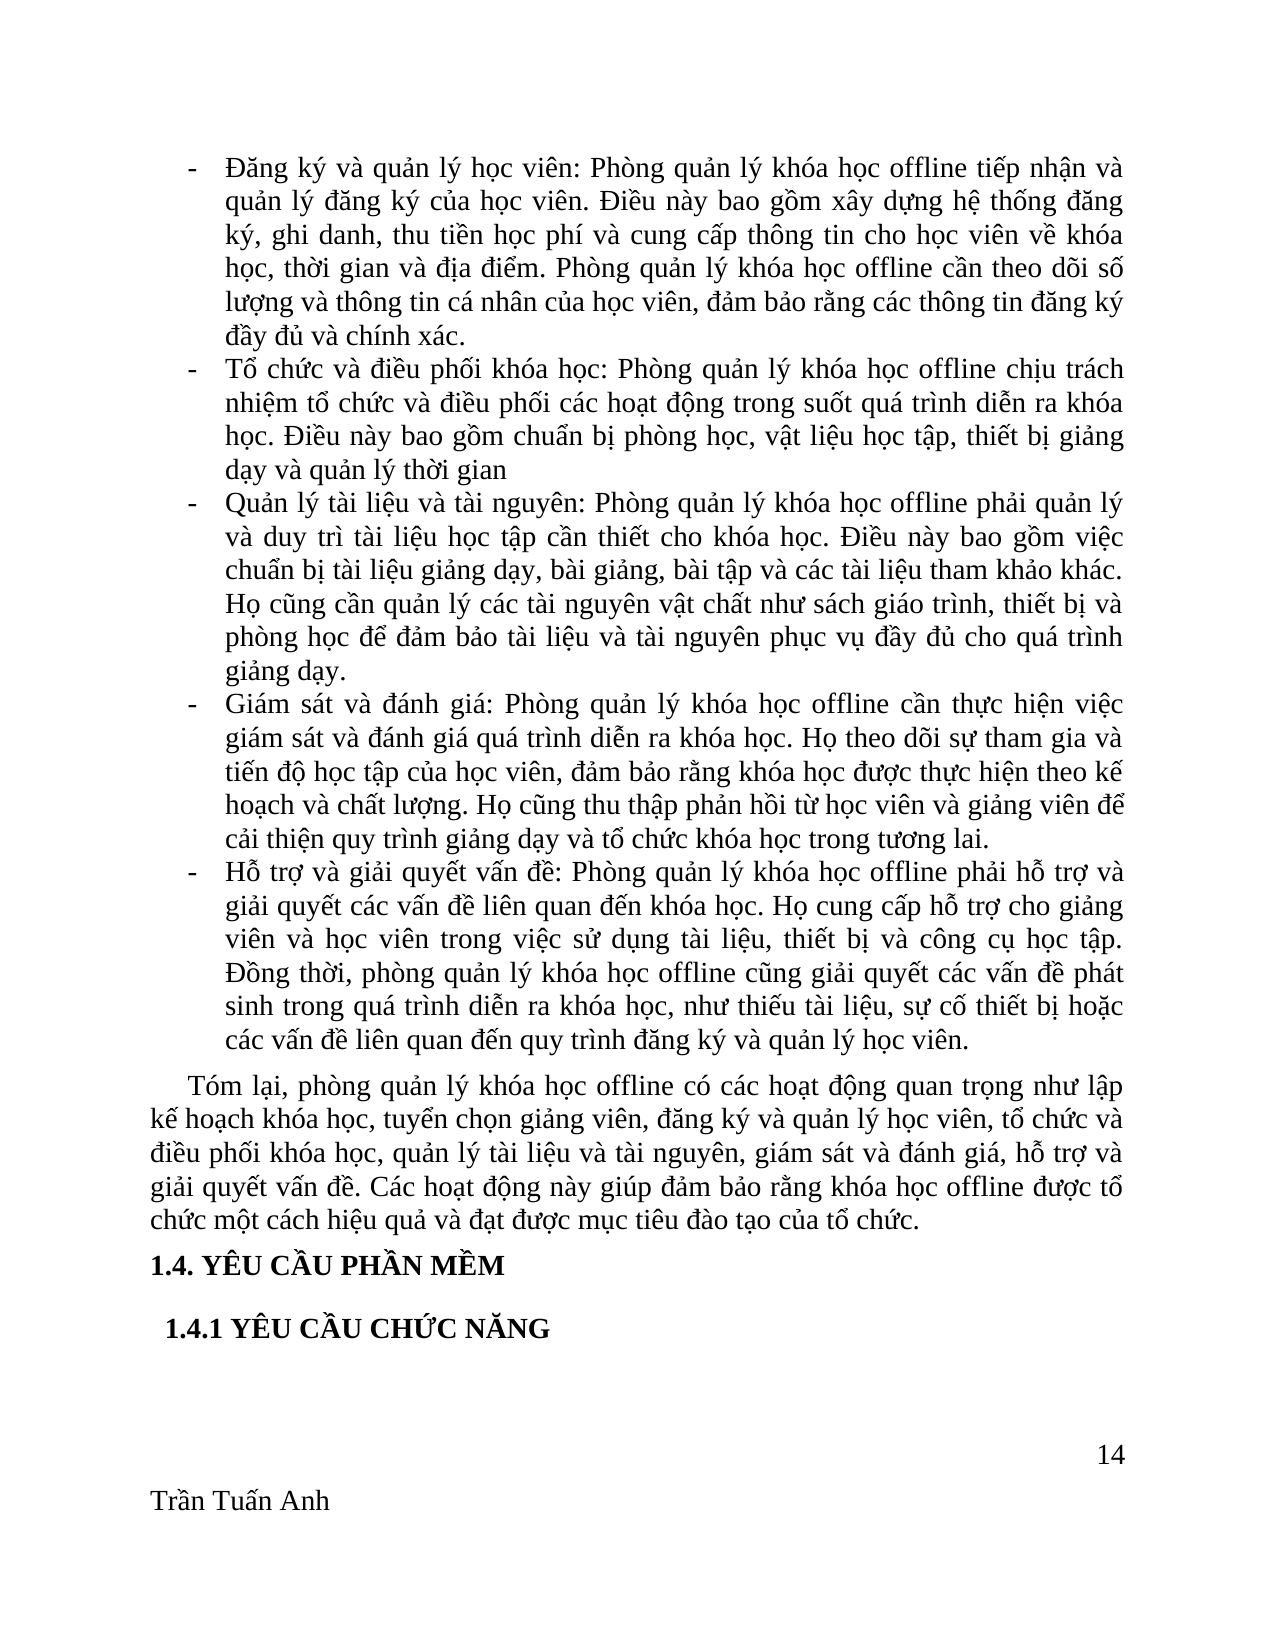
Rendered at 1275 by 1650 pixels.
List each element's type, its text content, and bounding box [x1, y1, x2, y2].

text Tóm lại, phòng quản lý khóa học offline có các hoạt động quan trọng như lập kế hoạch khóa học, tuyển chọn giảng viên, đăng ký và quản lý học viên, tổ chức và điều phối khóa học, quản lý tài liệu và tài nguyên, giám sát và đánh giá, hỗ trợ và giải quyết vấn đề. Các hoạt động này giúp đảm bảo rằng khóa học offline được tổ chức một cách hiệu quả và đạt được mục tiêu đào tạo của tổ chức. [150, 1068, 1125, 1236]
list Hỗ trợ và giải quyết vấn đề: Phòng quản lý khóa học offline phải hỗ trợ và giải quyết các vấn đề liên quan đến khóa học. Họ cung cấp hỗ trợ cho giảng viên và học viên trong việc sử dụng tài liệu, thiết bị và công cụ học tập. Đồng thời, phòng quản lý khóa học offline cũng giải quyết các vấn đề phát sinh trong quá trình diễn ra khóa học, như thiếu tài liệu, sự cố thiết bị hoặc các vấn đề liên quan đến quy trình đăng ký và quản lý học viên. [187, 854, 1125, 1056]
list Đăng ký và quản lý học viên: Phòng quản lý khóa học offline tiếp nhận và quản lý đăng ký của học viên. Điều này bao gồm xây dựng hệ thống đăng ký, ghi danh, thu tiền học phí và cung cấp thông tin cho học viên về khóa học, thời gian và địa điểm. Phòng quản lý khóa học offline cần theo dõi số lượng và thông tin cá nhân của học viên, đảm bảo rằng các thông tin đăng ký đầy đủ và chính xác. [187, 150, 1125, 351]
list Quản lý tài liệu và tài nguyên: Phòng quản lý khóa học offline phải quản lý và duy trì tài liệu học tập cần thiết cho khóa học. Điều này bao gồm việc chuẩn bị tài liệu giảng dạy, bài giảng, bài tập và các tài liệu tham khảo khác. Họ cũng cần quản lý các tài nguyên vật chất như sách giáo trình, thiết bị và phòng học để đảm bảo tài liệu và tài nguyên phục vụ đầy đủ cho quá trình giảng dạy. [187, 485, 1125, 687]
list Giám sát và đánh giá: Phòng quản lý khóa học offline cần thực hiện việc giám sát và đánh giá quá trình diễn ra khóa học. Họ theo dõi sự tham gia và tiến độ học tập của học viên, đảm bảo rằng khóa học được thực hiện theo kế hoạch và chất lượng. Họ cũng thu thập phản hồi từ học viên và giảng viên để cải thiện quy trình giảng dạy và tổ chức khóa học trong tương lai. [187, 687, 1125, 854]
list Tổ chức và điều phối khóa học: Phòng quản lý khóa học offline chịu trách nhiệm tổ chức và điều phối các hoạt động trong suốt quá trình diễn ra khóa học. Điều này bao gồm chuẩn bị phòng học, vật liệu học tập, thiết bị giảng dạy và quản lý thời gian [187, 351, 1125, 485]
text 1.4. YÊU CẦU PHẦN MỀM [150, 1248, 1125, 1282]
text 1.4.1 YÊU CẦU CHỨC NĂNG [150, 1311, 1125, 1345]
